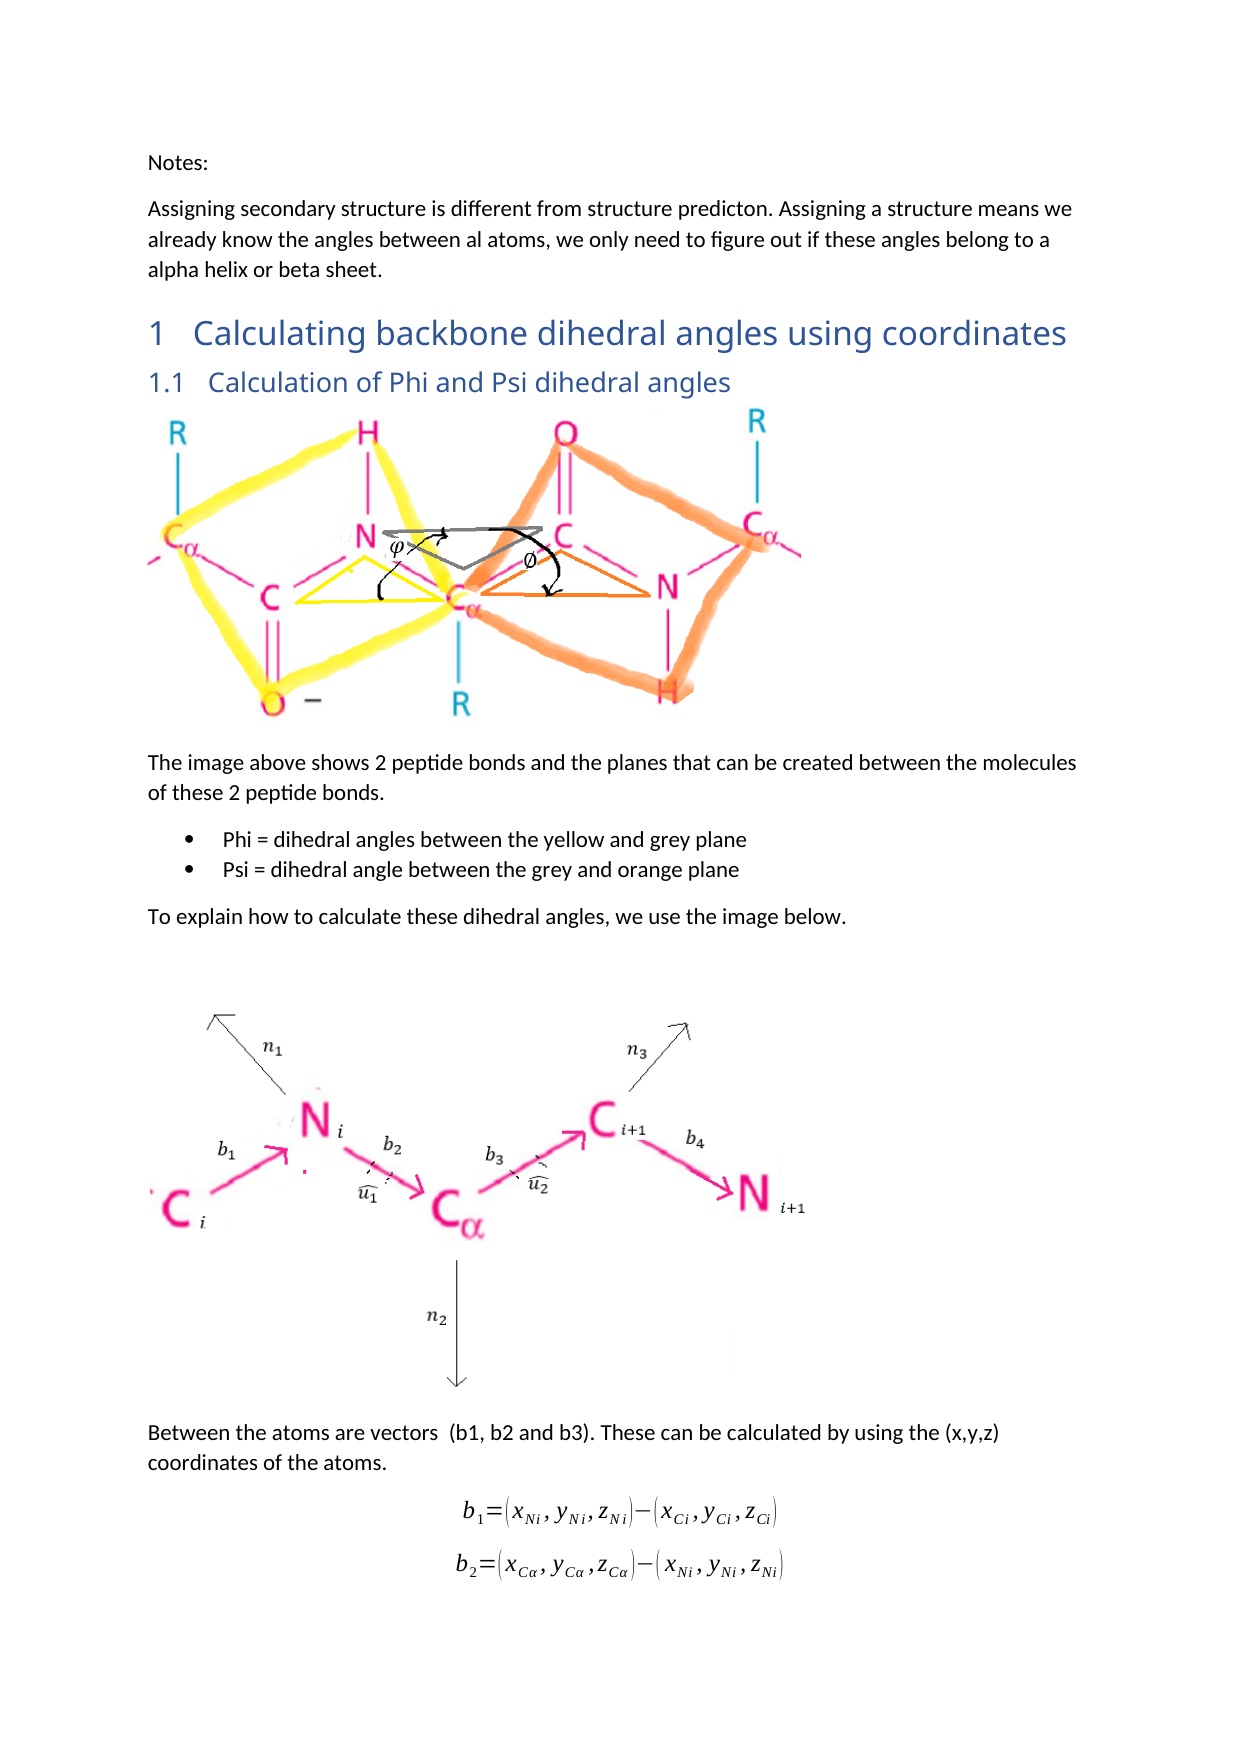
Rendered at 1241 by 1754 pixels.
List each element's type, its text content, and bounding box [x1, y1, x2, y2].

text Assigning secondary structure is different from structure predicton. Assigning a structure means we already know the angles between al atoms, we only need to figure out if these angles belong to a alpha helix or beta sheet. [148, 194, 1093, 283]
list Psi = dihedral angle between the grey and orange plane [185, 855, 1093, 883]
text Between the atoms are vectors (b1, b2 and b3). These can be calculated by using the (x,y,z) coordinates of the atoms. [148, 1418, 1093, 1476]
text Notes: [148, 148, 1093, 176]
picture [147, 403, 802, 730]
text The image above shows 2 peptide bonds and the planes that can be created between the molecules of these 2 peptide bonds. [148, 748, 1093, 806]
text To explain how to calculate these dihedral angles, we use the image below. [148, 902, 1093, 930]
subtitle Calculation of Phi and Psi dihedral angles [148, 363, 1093, 400]
list Phi = dihedral angles between the yellow and grey plane [185, 825, 1093, 853]
picture [147, 996, 823, 1399]
subtitle Calculating backbone dihedral angles using coordinates [148, 310, 1093, 356]
